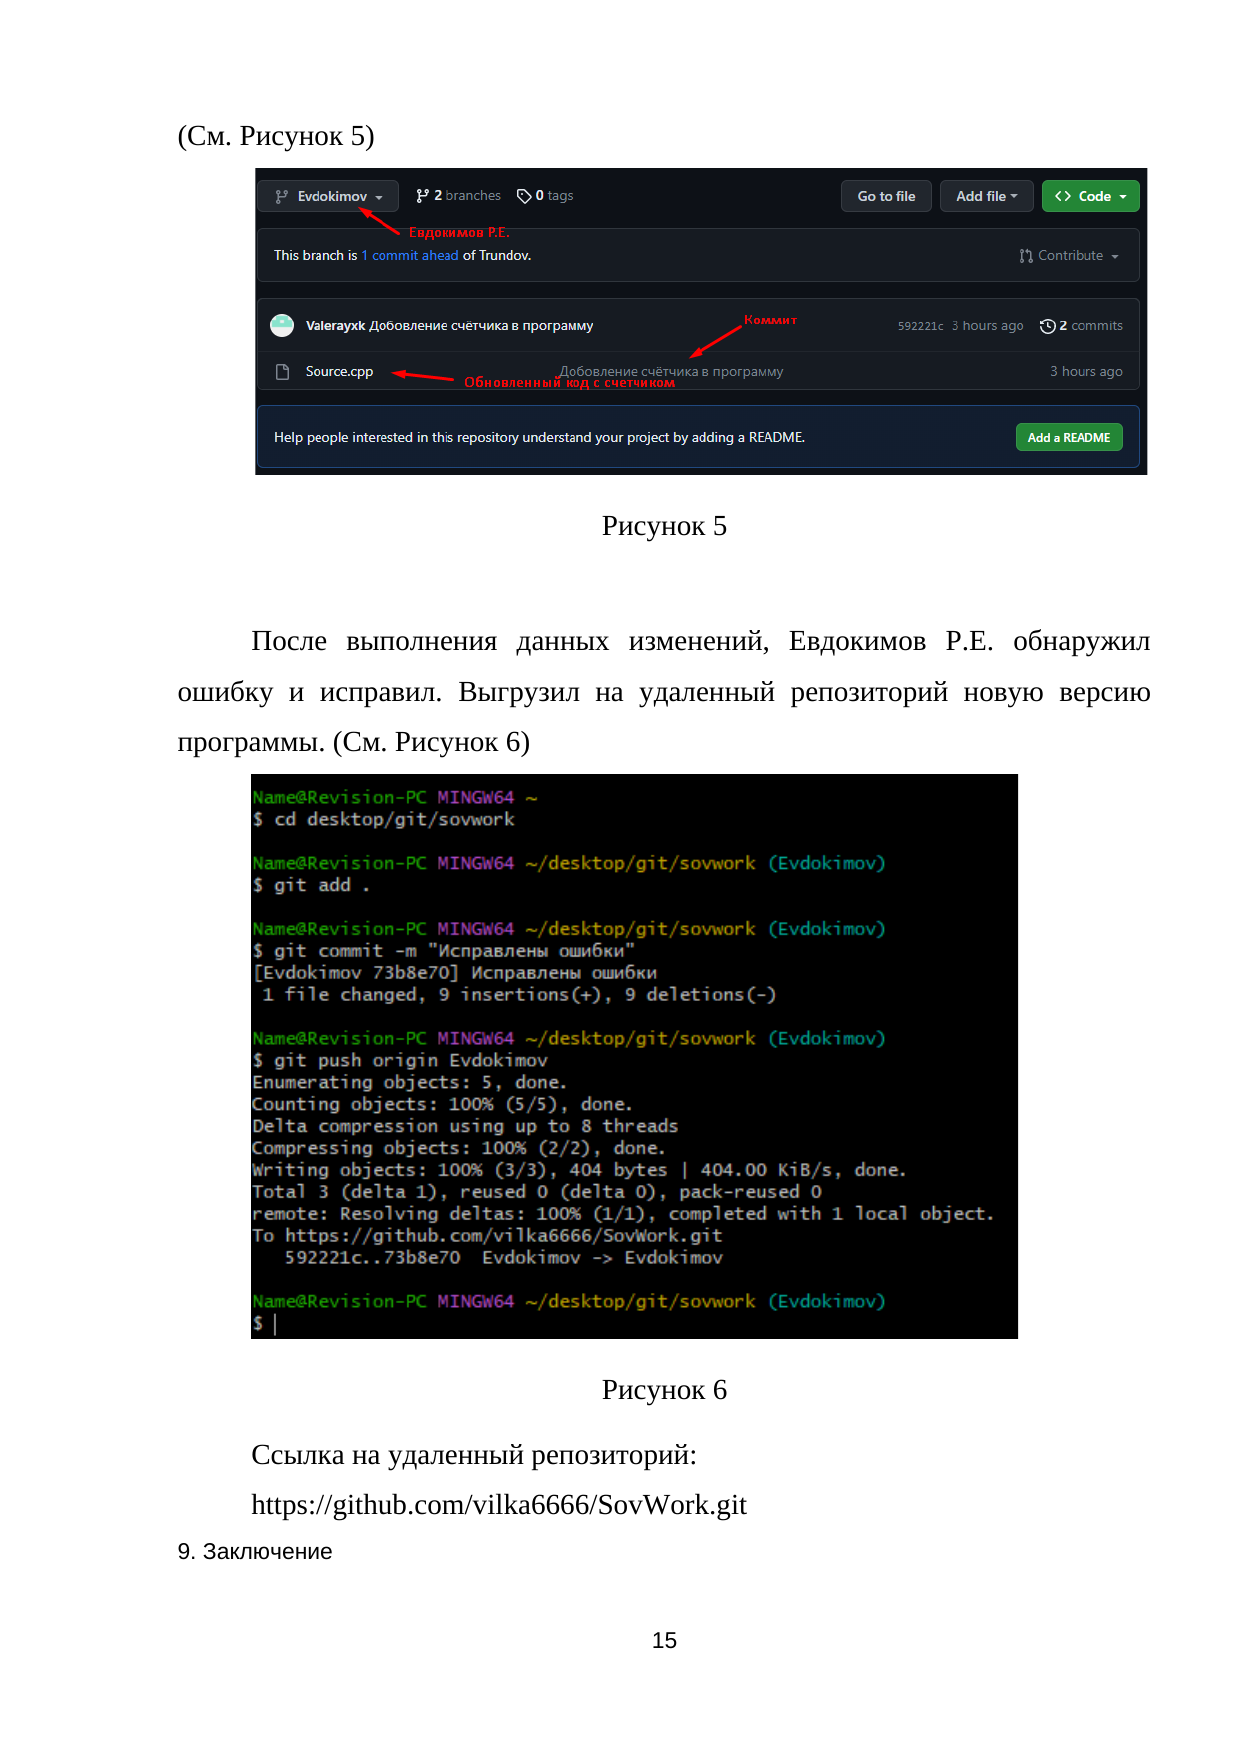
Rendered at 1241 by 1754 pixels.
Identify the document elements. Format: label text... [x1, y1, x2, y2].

text (См. Рисунок 5) [177, 118, 1152, 152]
subtitle 9. Заключение [177, 1538, 1152, 1564]
text https://github.com/vilka6666/SovWork.git [177, 1487, 1152, 1521]
text Ссылка на удаленный репозиторий: [177, 1437, 1152, 1471]
picture [255, 168, 1148, 475]
text Рисунок 6 [177, 1372, 1152, 1406]
text Рисунок 5 [177, 508, 1152, 542]
picture [251, 774, 1019, 1339]
text После выполнения данных изменений, Евдокимов Р.Е. обнаружил ошибку и исправил. Выгрузил на удаленный репозиторий новую версию программы. (См. Рисунок 6) [177, 623, 1152, 758]
